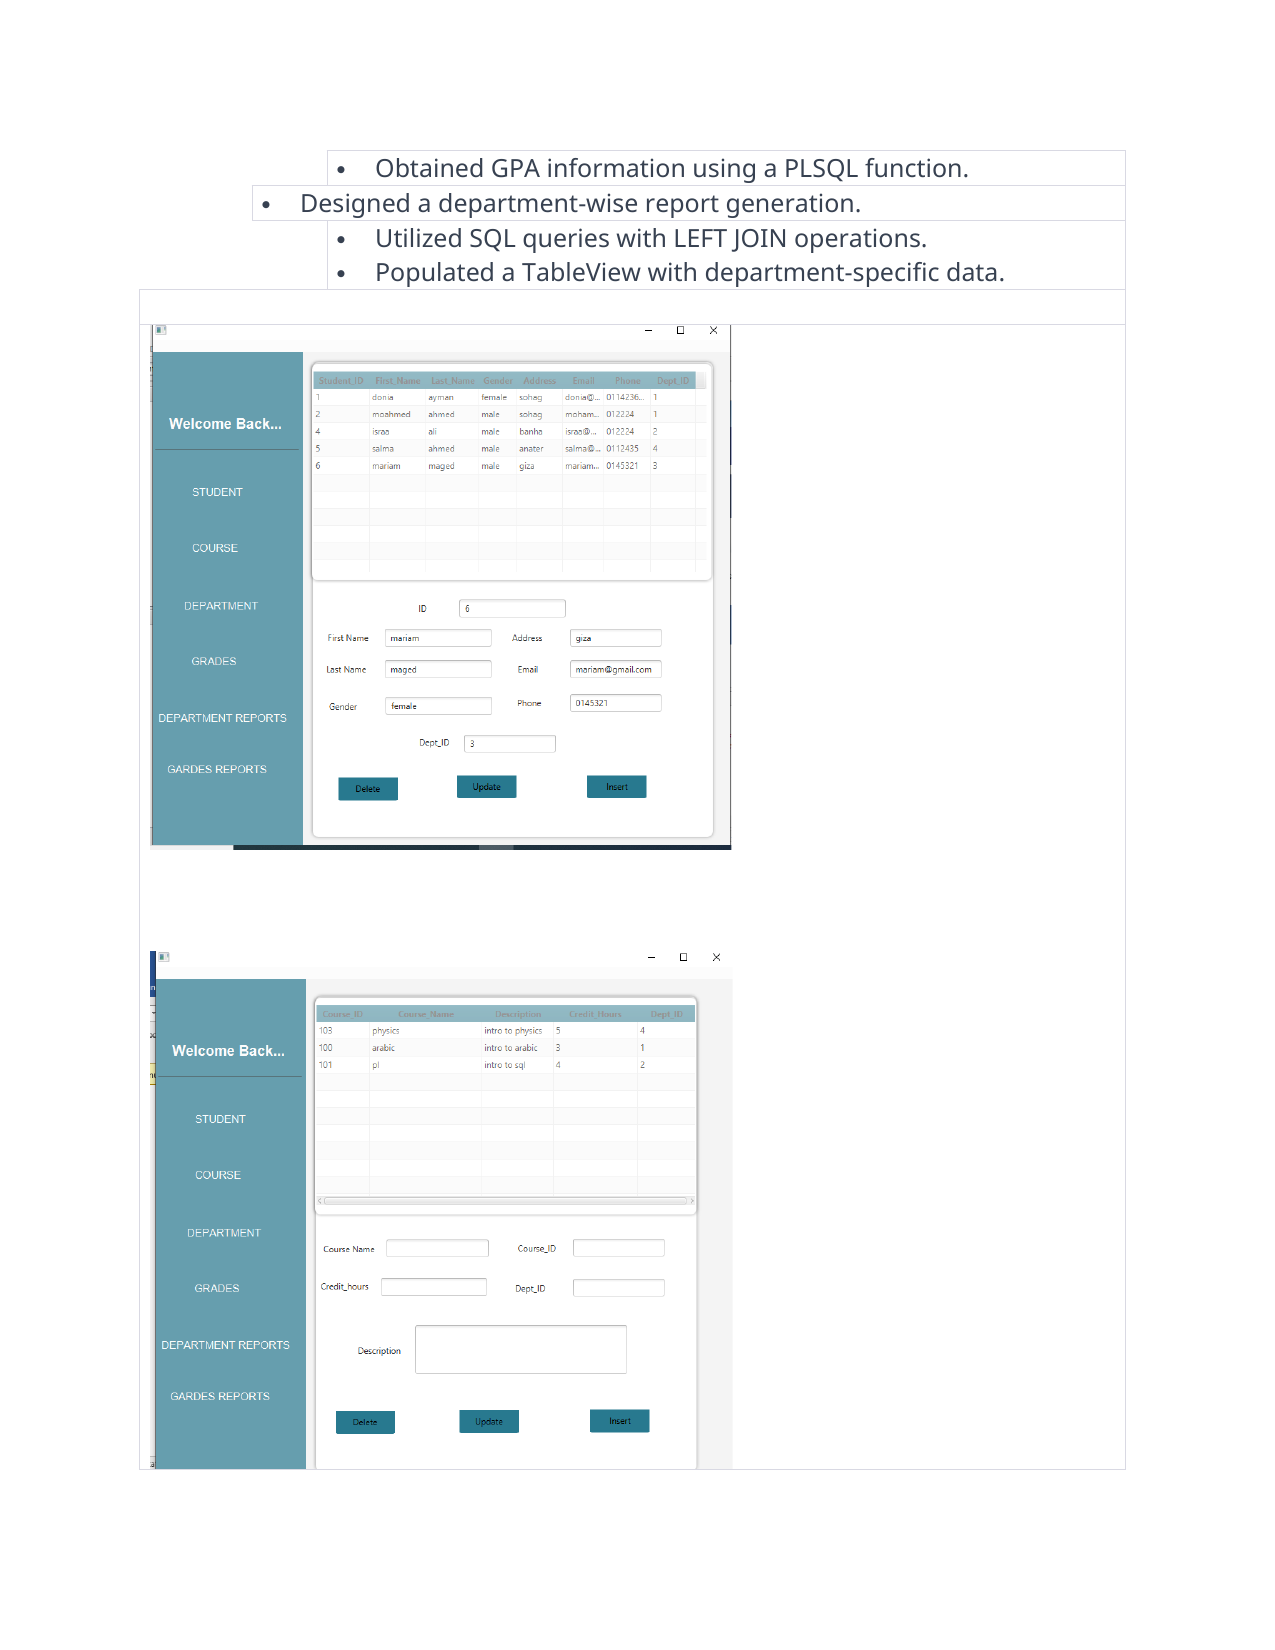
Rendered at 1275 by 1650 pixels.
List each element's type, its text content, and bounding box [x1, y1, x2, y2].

list Utilized SQL queries with LEFT JOIN operations. [328, 221, 1125, 254]
picture [150, 325, 732, 850]
picture [150, 951, 733, 1469]
list Designed a department-wise report generation. [253, 186, 1125, 220]
list Populated a TableView with department-specific data. [328, 254, 1125, 289]
list Obtained GPA information using a PLSQL function. [328, 151, 1125, 185]
